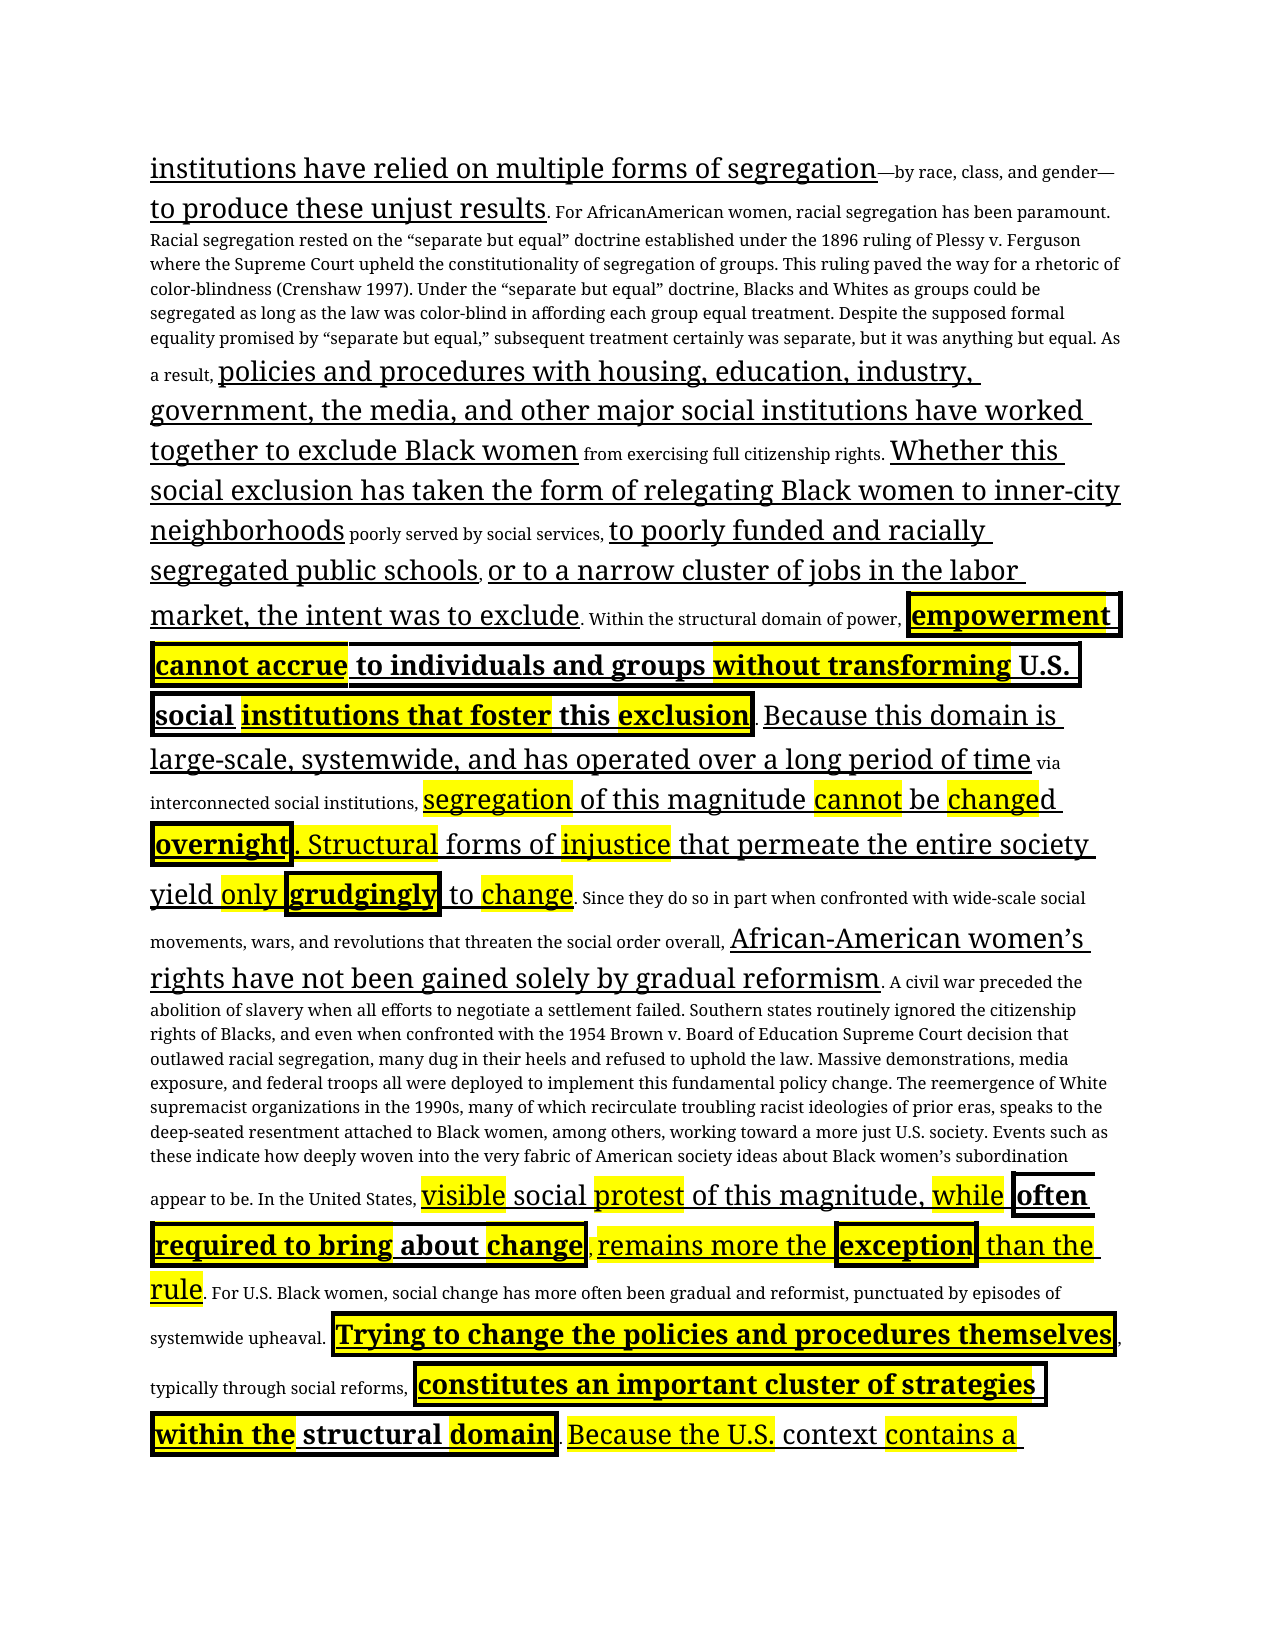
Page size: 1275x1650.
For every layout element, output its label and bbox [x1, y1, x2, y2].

text [150, 150, 1125, 1457]
